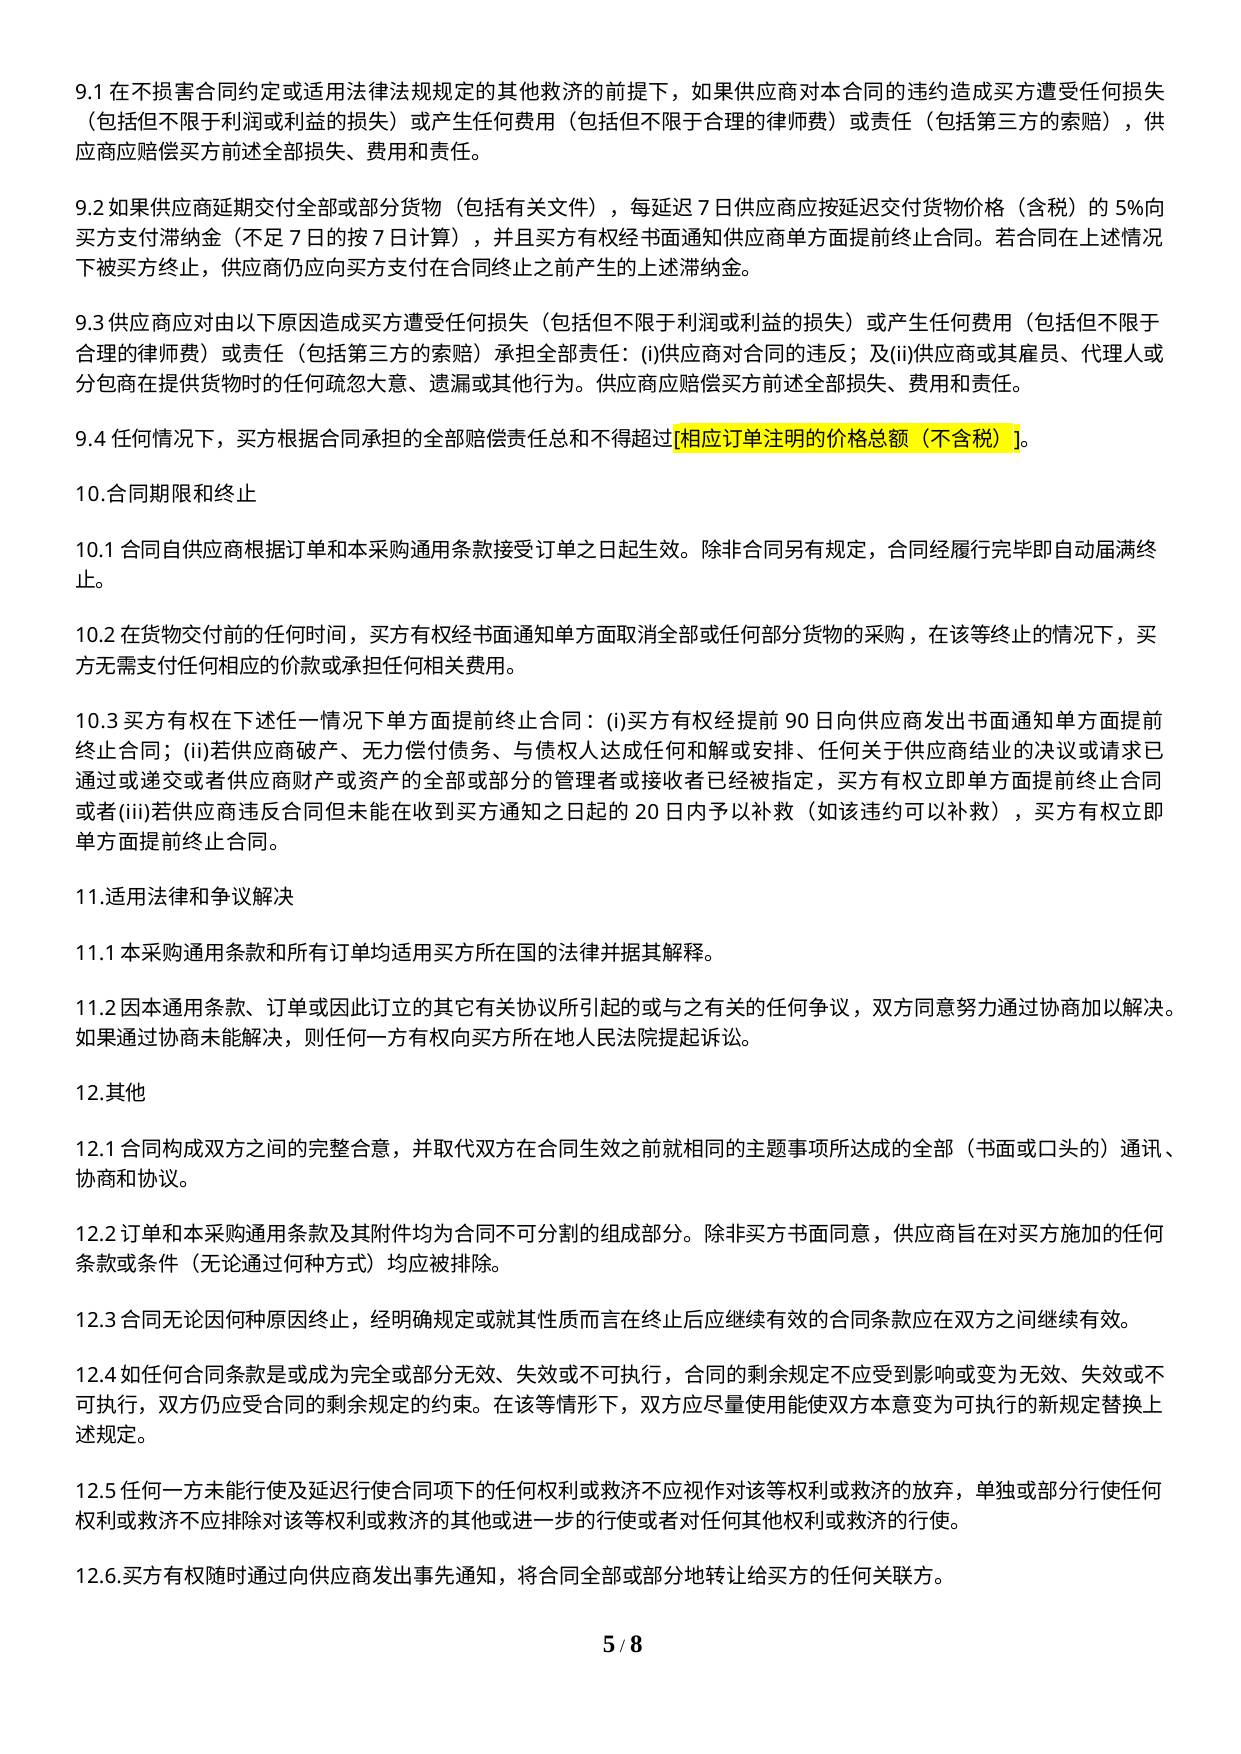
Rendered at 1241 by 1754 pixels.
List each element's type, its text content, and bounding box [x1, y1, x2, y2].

text 11.2因本通用条款、订单或因此订立的其它有关协议所引起的或与之有关的任何争议，双方同意努力通过协商加以解决。如果通过协商未能解决，则任何一方有权向买方所在地人民法院提起诉讼。 [75, 991, 1165, 1052]
text 12.6.买方有权随时通过向供应商发出事先通知，将合同全部或部分地转让给买方的任何关联方。 [75, 1559, 1165, 1590]
text 12.2订单和本采购通用条款及其附件均为合同不可分割的组成部分。除非买方书面同意，供应商旨在对买方施加的任何条款或条件（无论通过何种方式）均应被排除。 [75, 1217, 1165, 1278]
text 10.1合同自供应商根据订单和本采购通用条款接受订单之日起生效。除非合同另有规定，合同经履行完毕即自动届满终止。 [75, 533, 1158, 593]
text 11.适用法律和争议解决 [75, 880, 1165, 911]
text 9.2如果供应商延期交付全部或部分货物（包括有关文件），每延迟7日供应商应按延迟交付货物价格（含税）的5%向买方支付滞纳金（不足7日的按7日计算），并且买方有权经书面通知供应商单方面提前终止合同。若合同在上述情况下被买方终止，供应商仍应向买方支付在合同终止之前产生的上述滞纳金。 [75, 191, 1165, 282]
text 12.4如任何合同条款是或成为完全或部分无效、失效或不可执行，合同的剩余规定不应受到影响或变为无效、失效或不可执行，双方仍应受合同的剩余规定的约束。在该等情形下，双方应尽量使用能使双方本意变为可执行的新规定替换上述规定。 [75, 1358, 1165, 1449]
text 10.合同期限和终止 [75, 478, 1165, 508]
text 10.2在货物交付前的任何时间，买方有权经书面通知单方面取消全部或任何部分货物的采购，在该等终止的情况下，买方无需支付任何相应的价款或承担任何相关费用。 [75, 618, 1158, 679]
text 12.5任何一方未能行使及延迟行使合同项下的任何权利或救济不应视作对该等权利或救济的放弃，单独或部分行使任何权利或救济不应排除对该等权利或救济的其他或进一步的行使或者对任何其他权利或救济的行使。 [75, 1474, 1165, 1534]
text 9.3供应商应对由以下原因造成买方遭受任何损失（包括但不限于利润或利益的损失）或产生任何费用（包括但不限于合理的律师费）或责任（包括第三方的索赔）承担全部责任：(i)供应商对合同的违反；及(ii)供应商或其雇员、代理人或分包商在提供货物时的任何疏忽大意、遗漏或其他行为。供应商应赔偿买方前述全部损失、费用和责任。 [75, 307, 1165, 397]
text 12.其他 [75, 1077, 1165, 1107]
text 11.1本采购通用条款和所有订单均适用买方所在国的法律并据其解释。 [75, 936, 1165, 966]
text 9.4任何情况下，买方根据合同承担的全部赔偿责任总和不得超过[相应订单注明的价格总额（不含税）]。 [75, 422, 1165, 453]
text 12.3合同无论因何种原因终止，经明确规定或就其性质而言在终止后应继续有效的合同条款应在双方之间继续有效。 [75, 1303, 1165, 1333]
text 12.1合同构成双方之间的完整合意，并取代双方在合同生效之前就相同的主题事项所达成的全部（书面或口头的）通讯、协商和协议。 [75, 1132, 1165, 1192]
text 10.3买方有权在下述任一情况下单方面提前终止合同：(i)买方有权经提前90日向供应商发出书面通知单方面提前终止合同；(ii)若供应商破产、无力偿付债务、与债权人达成任何和解或安排、任何关于供应商结业的决议或请求已通过或递交或者供应商财产或资产的全部或部分的管理者或接收者已经被指定，买方有权立即单方面提前终止合同；或者(iii)若供应商违反合同但未能在收到买方通知之日起的20日内予以补救（如该违约可以补救），买方有权立即单方面提前终止合同。 [75, 704, 1165, 855]
text 9.1在不损害合同约定或适用法律法规规定的其他救济的前提下，如果供应商对本合同的违约造成买方遭受任何损失（包括但不限于利润或利益的损失）或产生任何费用（包括但不限于合理的律师费）或责任（包括第三方的索赔），供应商应赔偿买方前述全部损失、费用和责任。 [75, 75, 1165, 166]
